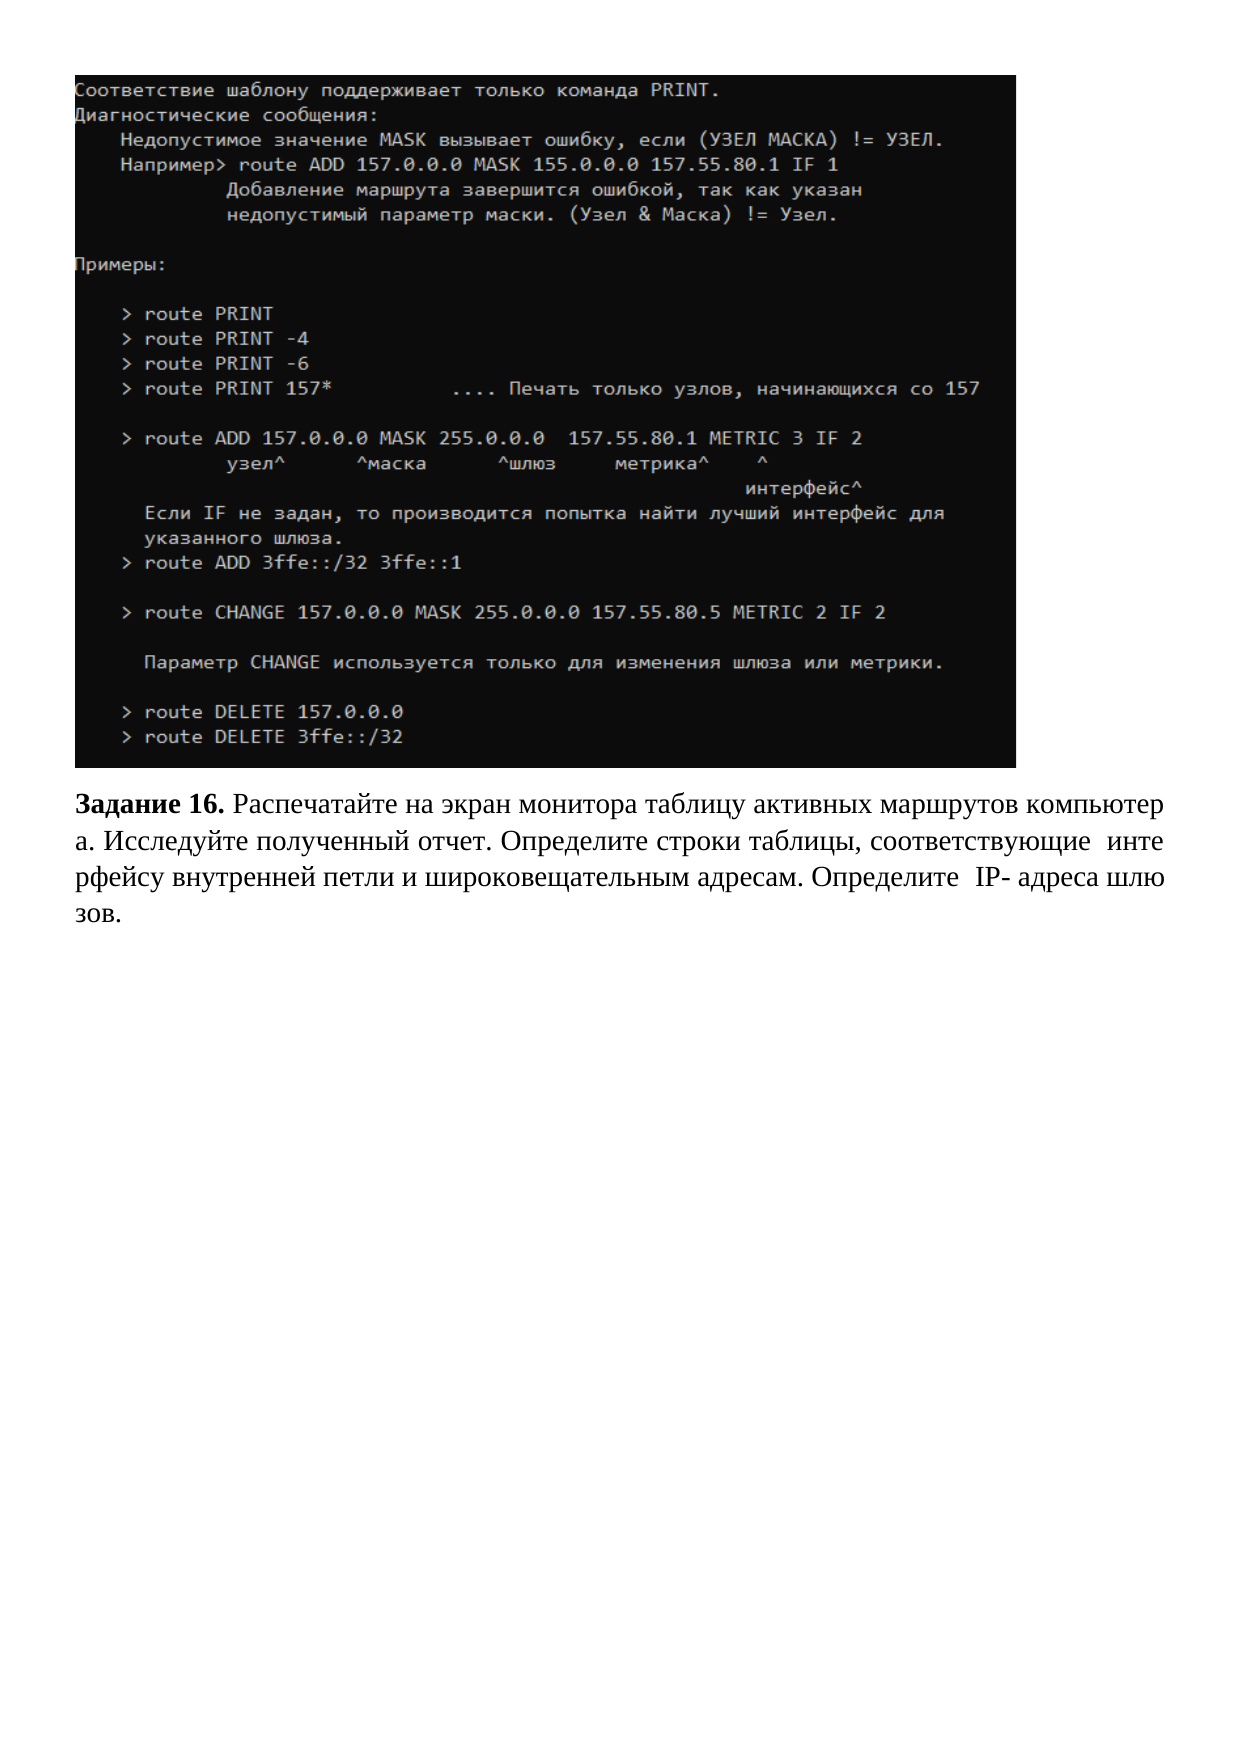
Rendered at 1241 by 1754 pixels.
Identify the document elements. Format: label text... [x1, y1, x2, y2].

text Задание 16. Распечатайте на экран монитора таблицу активных маршрутов компьютера. Исследуйте полученный отчет. Определите строки таблицы, соответствующие интерфейсу внутренней петли и широковещательным адресам. Определите IP- адреса шлюзов. [75, 787, 1165, 929]
picture [75, 75, 1017, 768]
